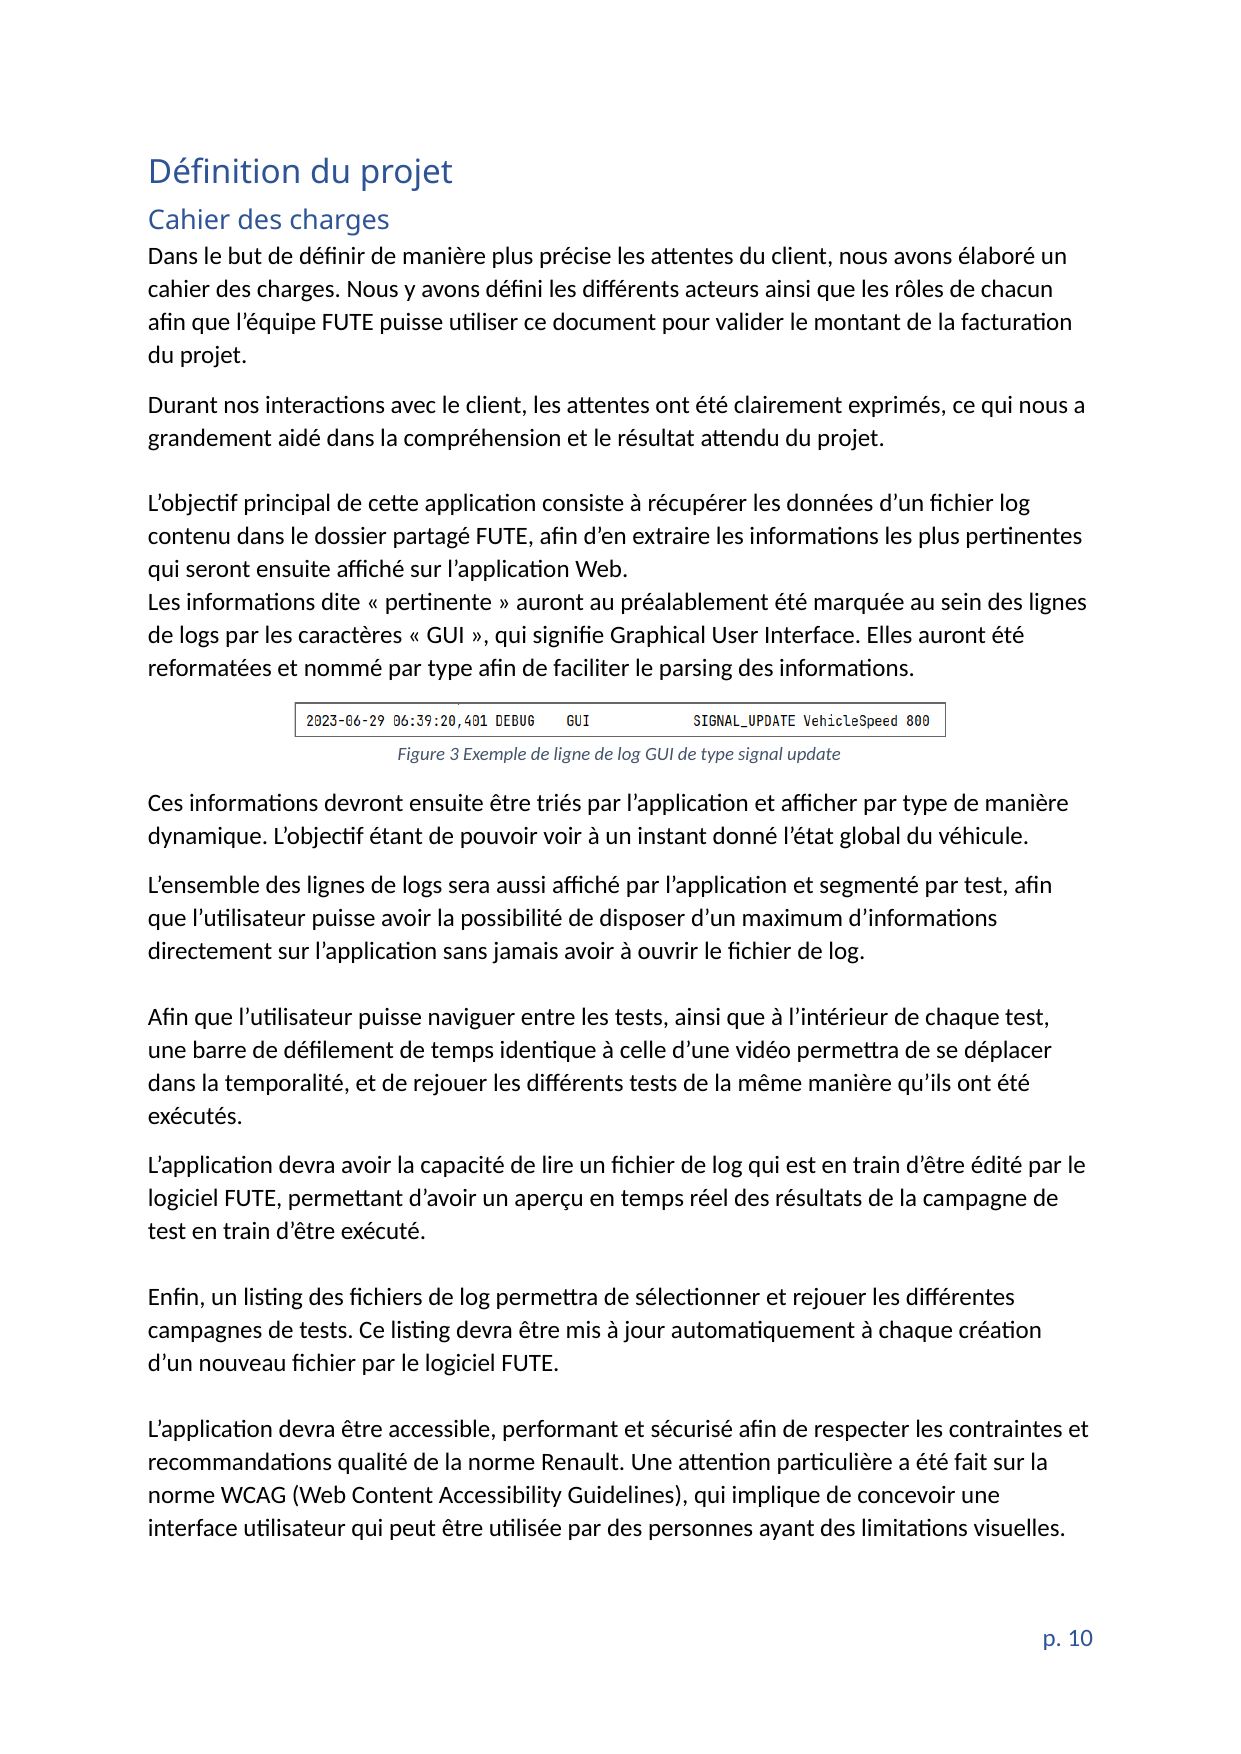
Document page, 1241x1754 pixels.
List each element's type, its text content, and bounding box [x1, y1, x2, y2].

text Ces informations devront ensuite être triés par l’application et afficher par type de manière dynamique. L’objectif étant de pouvoir voir à un instant donné l’état global du véhicule. [148, 702, 1093, 851]
picture [294, 702, 946, 737]
text Dans le but de définir de manière plus précise les attentes du client, nous avons élaboré un cahier des charges. Nous y avons défini les différents acteurs ainsi que les rôles de chacun afin que l’équipe FUTE puisse utiliser ce document pour valider le montant de la facturation du projet. [148, 241, 1093, 370]
text L’application devra avoir la capacité de lire un fichier de log qui est en train d’être édité par le logiciel FUTE, permettant d’avoir un aperçu en temps réel des résultats de la campagne de test en train d’être exécuté. Enfin, un listing des fichiers de log permettra de sélectionner et rejouer les différentes campagnes de tests. Ce listing devra être mis à jour automatiquement à chaque création d’un nouveau fichier par le logiciel FUTE. L’application devra être accessible, performant et sécurisé afin de respecter les contraintes et recommandations qualité de la norme Renault. Une attention particulière a été fait sur la norme WCAG (Web Content Accessibility Guidelines), qui implique de concevoir une interface utilisateur qui peut être utilisée par des personnes ayant des limitations visuelles. [148, 1150, 1093, 1572]
text Durant nos interactions avec le client, les attentes ont été clairement exprimés, ce qui nous a grandement aidé dans la compréhension et le résultat attendu du projet. L’objectif principal de cette application consiste à récupérer les données d’un fichier log contenu dans le dossier partagé FUTE, afin d’en extraire les informations les plus pertinentes qui seront ensuite affiché sur l’application Web. Les informations dite « pertinente » auront au préalablement été marquée au sein des lignes de logs par les caractères « GUI », qui signifie Graphical User Interface. Elles auront été reformatées et nommé par type afin de faciliter le parsing des informations. [148, 389, 1093, 683]
subtitle Cahier des charges [148, 201, 1093, 238]
subtitle Définition du projet [148, 148, 1093, 193]
text L’ensemble des lignes de logs sera aussi affiché par l’application et segmenté par test, afin que l’utilisateur puisse avoir la possibilité de disposer d’un maximum d’informations directement sur l’application sans jamais avoir à ouvrir le fichier de log. Afin que l’utilisateur puisse naviguer entre les tests, ainsi que à l’intérieur de chaque test, une barre de défilement de temps identique à celle d’une vidéo permettra de se déplacer dans la temporalité, et de rejouer les différents tests de la même manière qu’ils ont été exécutés. [148, 870, 1093, 1131]
